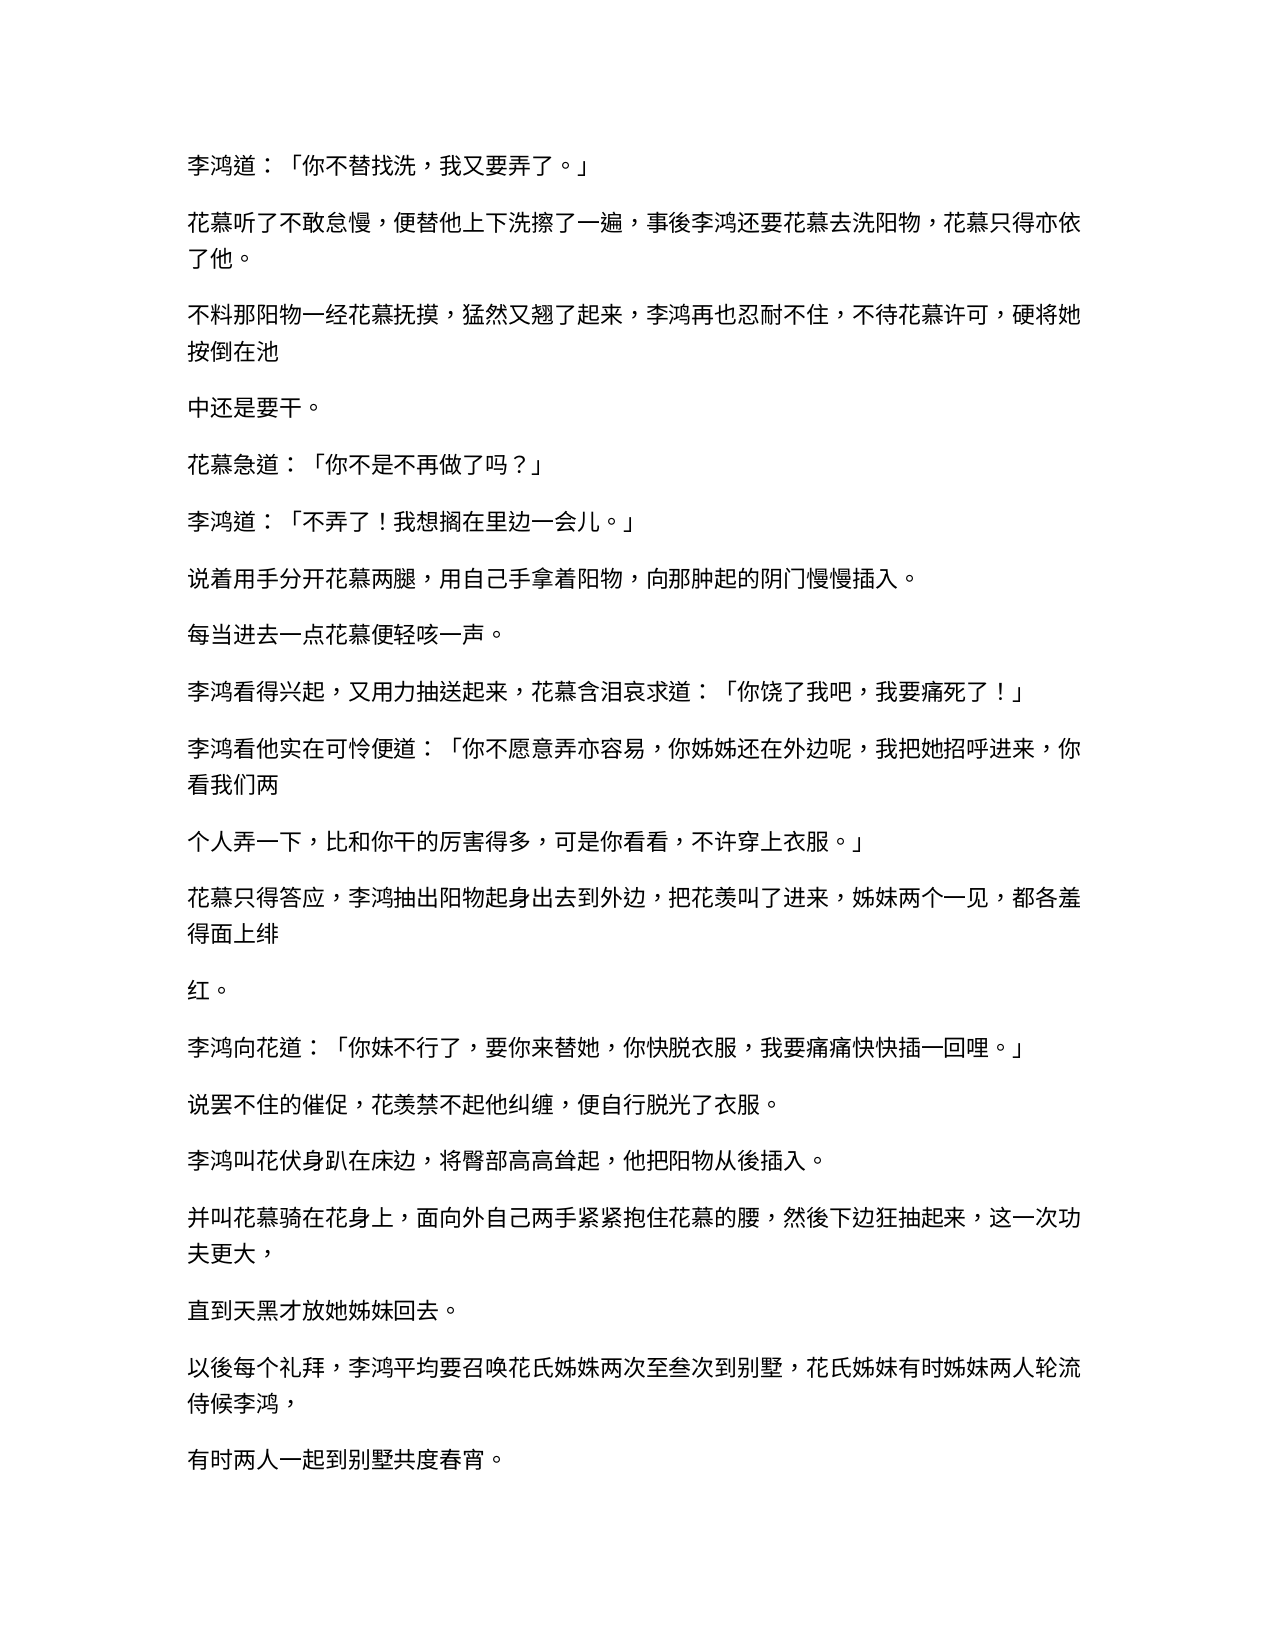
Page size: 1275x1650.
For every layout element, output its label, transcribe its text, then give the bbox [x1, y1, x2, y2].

text 红。 [187, 975, 1087, 1006]
text 李鸿看他实在可怜便道：「你不愿意弄亦容易，你姊姊还在外边呢，我把她招呼进来，你看我们两 [187, 733, 1087, 800]
text 说罢不住的催促，花羡禁不起他纠缠，便自行脱光了衣服。 [187, 1088, 1087, 1120]
text 花慕听了不敢怠慢，便替他上下洗擦了一遍，事後李鸿还要花慕去洗阳物，花慕只得亦依了他。 [187, 207, 1087, 274]
text 直到天黑才放她姊妹回去。 [187, 1295, 1087, 1326]
text 每当进去一点花慕便轻咳一声。 [187, 619, 1087, 651]
text 中还是要干。 [187, 392, 1087, 423]
text 个人弄一下，比和你干的厉害得多，可是你看看，不许穿上衣服。」 [187, 826, 1087, 857]
text 不料那阳物一经花慕抚摸，猛然又翘了起来，李鸿再也忍耐不住，不待花慕许可，硬将她按倒在池 [187, 299, 1087, 367]
text 花慕只得答应，李鸿抽出阳物起身出去到外边，把花羡叫了进来，姊妹两个一见，都各羞得面上绯 [187, 882, 1087, 949]
text 李鸿向花道：「你妹不行了，要你来替她，你快脱衣服，我要痛痛快快插一回哩。」 [187, 1032, 1087, 1063]
text 李鸿叫花伏身趴在床边，将臀部高高耸起，他把阳物从後插入。 [187, 1145, 1087, 1177]
text 并叫花慕骑在花身上，面向外自己两手紧紧抱住花慕的腰，然後下边狂抽起来，这一次功夫更大， [187, 1202, 1087, 1269]
text 以後每个礼拜，李鸿平均要召唤花氏姊姝两次至叁次到别墅，花氏姊妹有时姊妹两人轮流侍候李鸿， [187, 1352, 1087, 1419]
text 李鸿道：「不弄了！我想搁在里边一会儿。」 [187, 506, 1087, 537]
text 有时两人一起到别墅共度春宵。 [187, 1444, 1087, 1476]
text 说着用手分开花慕两腿，用自己手拿着阳物，向那肿起的阴门慢慢插入。 [187, 562, 1087, 594]
text 李鸿看得兴起，又用力抽送起来，花慕含泪哀求道：「你饶了我吧，我要痛死了！」 [187, 676, 1087, 707]
text 花慕急道：「你不是不再做了吗？」 [187, 449, 1087, 480]
text 李鸿道：「你不替找洗，我又要弄了。」 [187, 150, 1087, 181]
